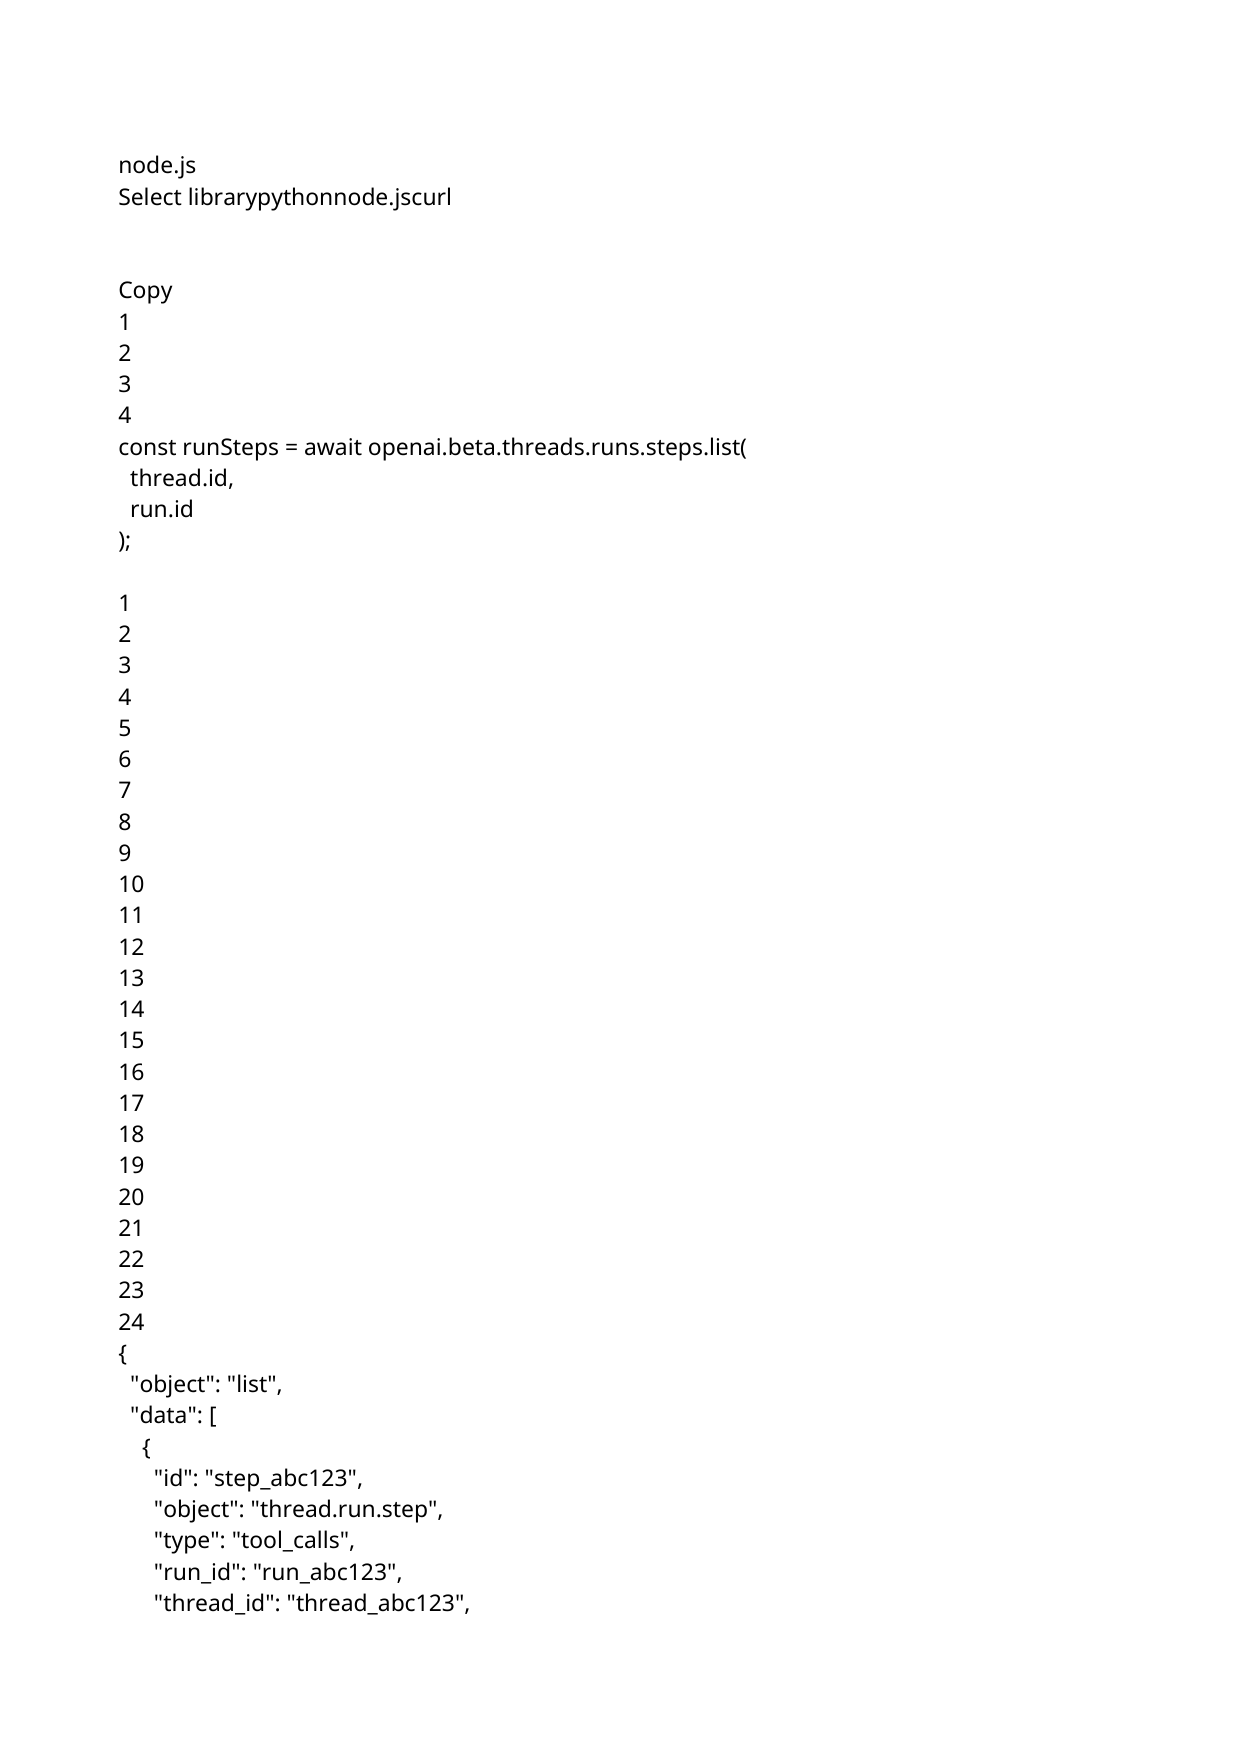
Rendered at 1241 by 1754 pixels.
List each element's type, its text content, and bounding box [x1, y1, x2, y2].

text 3 [118, 368, 1122, 399]
text Copy‍ [118, 274, 1122, 306]
text "run_id": "run_abc123", [118, 1556, 1122, 1587]
text 18 [118, 1118, 1122, 1149]
text 21 [118, 1212, 1122, 1243]
text 2 [118, 618, 1122, 649]
text const runSteps = await openai.beta.threads.runs.steps.list( [118, 431, 1122, 462]
text 1 [118, 587, 1122, 618]
text { [118, 1431, 1122, 1462]
text 2 [118, 337, 1122, 368]
text 4 [118, 399, 1122, 431]
text 17 [118, 1087, 1122, 1118]
text 7 [118, 774, 1122, 806]
text ); [118, 524, 1122, 556]
text 15 [118, 1024, 1122, 1056]
text 20 [118, 1181, 1122, 1212]
text 14 [118, 993, 1122, 1024]
text Select librarypythonnode.jscurl [118, 181, 1122, 212]
text 12 [118, 931, 1122, 962]
text 3 [118, 649, 1122, 681]
text 16 [118, 1056, 1122, 1087]
text { [118, 1337, 1122, 1368]
text thread.id, [118, 462, 1122, 493]
text "thread_id": "thread_abc123", [118, 1587, 1122, 1618]
text 1 [118, 306, 1122, 337]
text node.js [118, 149, 1122, 181]
text 4 [118, 681, 1122, 712]
text 6 [118, 743, 1122, 774]
text 8 [118, 806, 1122, 837]
text 19 [118, 1149, 1122, 1181]
text "data": [ [118, 1399, 1122, 1431]
text run.id [118, 493, 1122, 524]
text 24 [118, 1306, 1122, 1337]
text "object": "thread.run.step", [118, 1493, 1122, 1524]
text "object": "list", [118, 1368, 1122, 1399]
text 23 [118, 1274, 1122, 1306]
text 9 [118, 837, 1122, 868]
text "id": "step_abc123", [118, 1462, 1122, 1493]
text 10 [118, 868, 1122, 899]
text 13 [118, 962, 1122, 993]
text "type": "tool_calls", [118, 1524, 1122, 1556]
text 5 [118, 712, 1122, 743]
text 22 [118, 1243, 1122, 1274]
text 11 [118, 899, 1122, 931]
